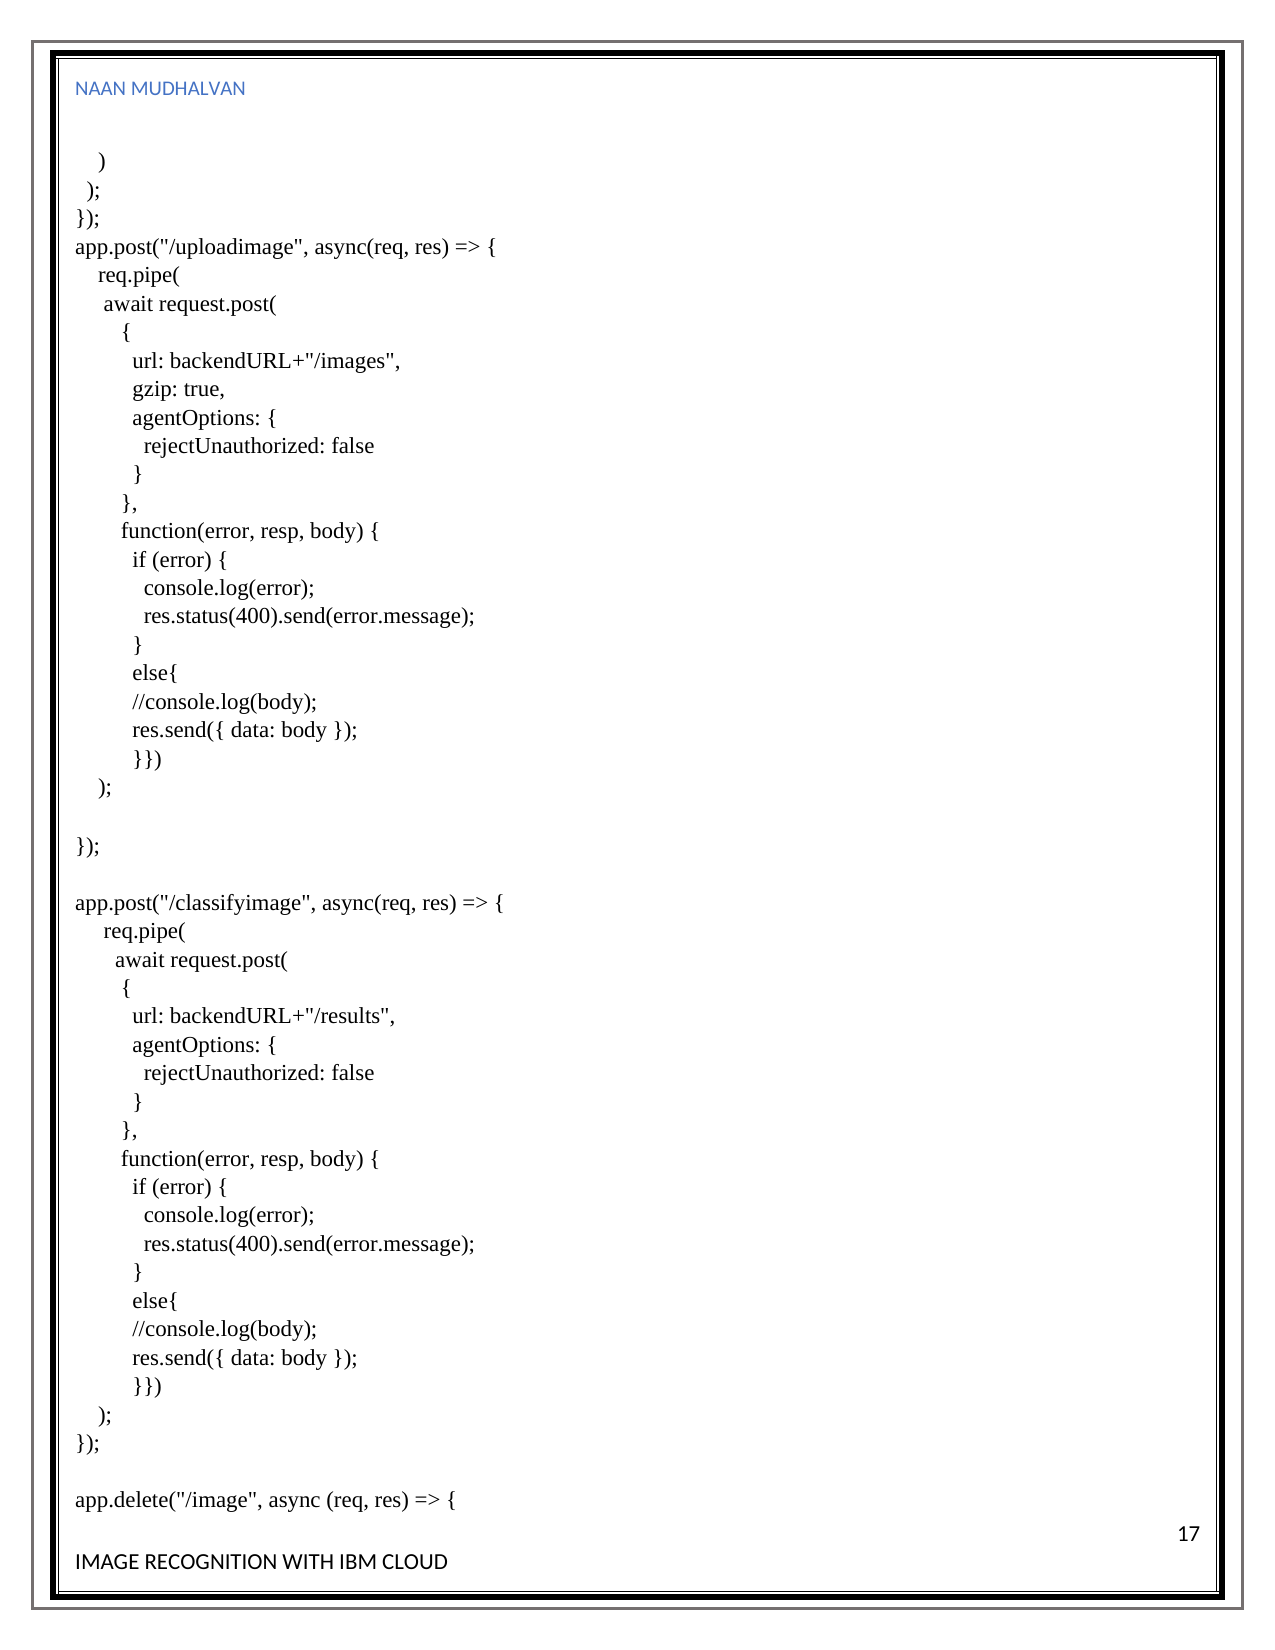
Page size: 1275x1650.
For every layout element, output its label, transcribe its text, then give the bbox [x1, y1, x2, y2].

text }}) [75, 745, 1200, 771]
text if (error) { [75, 546, 1200, 572]
text ); [75, 176, 1200, 202]
text }); [75, 1429, 1200, 1455]
text } [75, 631, 1200, 657]
text } [75, 1088, 1200, 1114]
text rejectUnauthorized: false [75, 1059, 1200, 1086]
text else{ [75, 659, 1200, 686]
text console.log(error); [75, 1202, 1200, 1228]
text } [75, 460, 1200, 487]
text agentOptions: { [75, 1031, 1200, 1057]
text if (error) { [75, 1173, 1200, 1199]
text url: backendURL+"/images", [75, 347, 1200, 373]
text console.log(error); [75, 574, 1200, 601]
text url: backendURL+"/results", [75, 1002, 1200, 1029]
text { [75, 318, 1200, 344]
text gzip: true, [75, 375, 1200, 401]
text else{ [75, 1287, 1200, 1313]
text }, [75, 1116, 1200, 1143]
text function(error, resp, body) { [75, 1145, 1200, 1171]
text res.send({ data: body }); [75, 716, 1200, 743]
text { [75, 974, 1200, 1000]
text ); [75, 1401, 1200, 1427]
text }}) [75, 1372, 1200, 1398]
text await request.post( [75, 946, 1200, 972]
text res.status(400).send(error.message); [75, 1230, 1200, 1256]
text ); [75, 773, 1200, 799]
text await request.post( [75, 290, 1200, 316]
text } [75, 1258, 1200, 1285]
text ) [75, 148, 1200, 174]
text //console.log(body); [75, 688, 1200, 714]
text function(error, resp, body) { [75, 517, 1200, 544]
text app.delete("/image", async (req, res) => { [75, 1486, 1200, 1512]
text }); [75, 204, 1200, 231]
text agentOptions: { [75, 403, 1200, 430]
text app.post("/classifyimage", async(req, res) => { [75, 889, 1200, 915]
text app.post("/uploadimage", async(req, res) => { [75, 233, 1200, 259]
text }); [75, 832, 1200, 858]
text rejectUnauthorized: false [75, 432, 1200, 458]
text //console.log(body); [75, 1315, 1200, 1342]
text res.status(400).send(error.message); [75, 603, 1200, 629]
text req.pipe( [75, 917, 1200, 943]
text req.pipe( [75, 261, 1200, 288]
text res.send({ data: body }); [75, 1344, 1200, 1370]
text }, [75, 489, 1200, 515]
